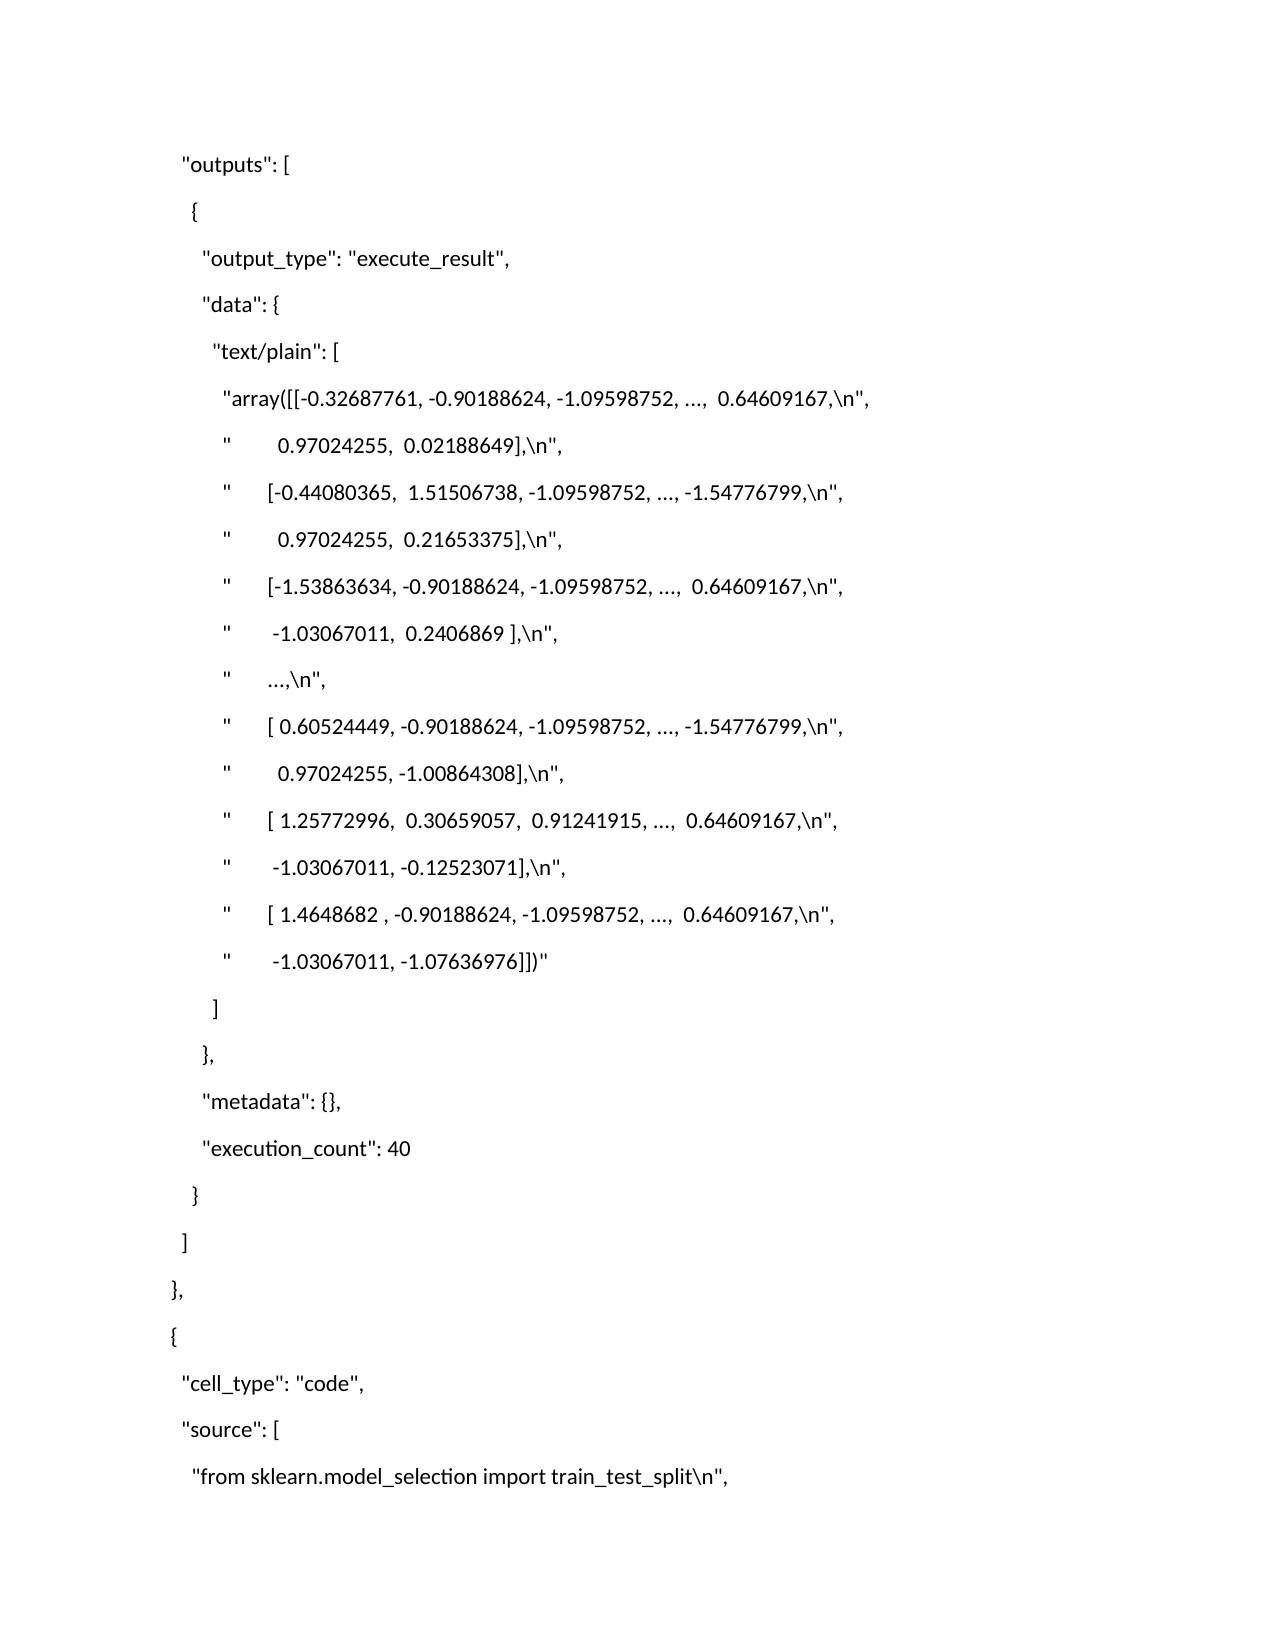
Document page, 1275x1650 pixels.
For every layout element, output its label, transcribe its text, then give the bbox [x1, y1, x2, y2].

text "outputs": [ [150, 150, 1125, 178]
text "from sklearn.model_selection import train_test_split\n", [150, 1462, 1125, 1491]
text "text/plain": [ [150, 337, 1125, 366]
text " [-0.44080365, 1.51506738, -1.09598752, ..., -1.54776799,\n", [150, 478, 1125, 506]
text "data": { [150, 291, 1125, 319]
text " -1.03067011, -1.07636976]])" [150, 947, 1125, 975]
text { [150, 1322, 1125, 1350]
text ] [150, 994, 1125, 1022]
text " 0.97024255, 0.21653375],\n", [150, 525, 1125, 553]
text " [ 1.25772996, 0.30659057, 0.91241915, ..., 0.64609167,\n", [150, 806, 1125, 834]
text }, [150, 1275, 1125, 1303]
text "source": [ [150, 1416, 1125, 1444]
text " -1.03067011, 0.2406869 ],\n", [150, 619, 1125, 647]
text " [ 0.60524449, -0.90188624, -1.09598752, ..., -1.54776799,\n", [150, 712, 1125, 741]
text " [ 1.4648682 , -0.90188624, -1.09598752, ..., 0.64609167,\n", [150, 900, 1125, 928]
text " [-1.53863634, -0.90188624, -1.09598752, ..., 0.64609167,\n", [150, 572, 1125, 600]
text " ...,\n", [150, 666, 1125, 694]
text "output_type": "execute_result", [150, 244, 1125, 272]
text " 0.97024255, -1.00864308],\n", [150, 759, 1125, 787]
text " 0.97024255, 0.02188649],\n", [150, 431, 1125, 459]
text "metadata": {}, [150, 1087, 1125, 1116]
text "array([[-0.32687761, -0.90188624, -1.09598752, ..., 0.64609167,\n", [150, 384, 1125, 412]
text ] [150, 1228, 1125, 1256]
text }, [150, 1041, 1125, 1069]
text } [150, 1181, 1125, 1209]
text " -1.03067011, -0.12523071],\n", [150, 853, 1125, 881]
text "cell_type": "code", [150, 1369, 1125, 1397]
text "execution_count": 40 [150, 1134, 1125, 1162]
text { [150, 197, 1125, 225]
